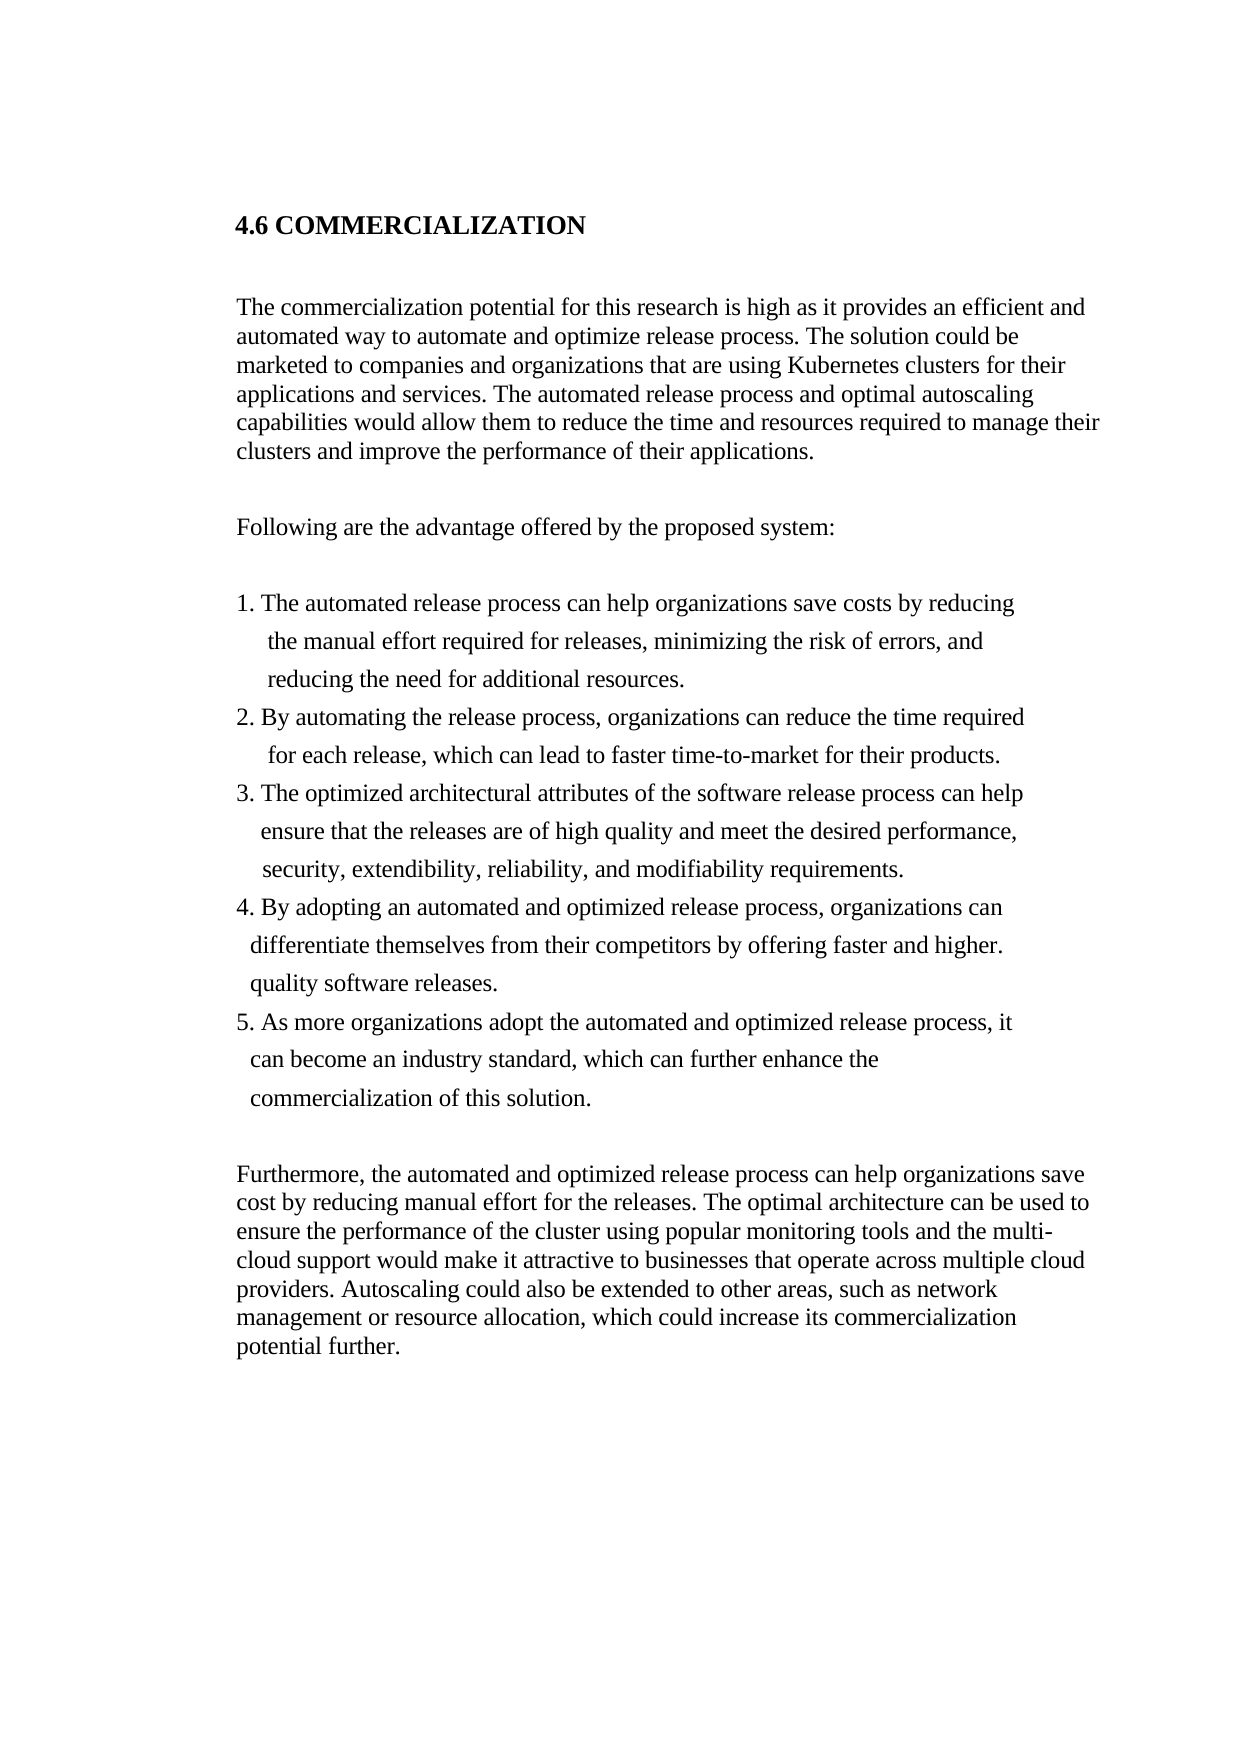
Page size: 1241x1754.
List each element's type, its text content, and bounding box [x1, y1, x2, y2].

subtitle 1. The automated release process can help organizations save costs by reducing [236, 588, 1105, 617]
subtitle Furthermore, the automated and optimized release process can help organizations save cost by reducing manual effort for the releases. The optimal architecture can be used to ensure the performance of the cluster using popular monitoring tools and the multi-cloud support would make it attractive to businesses that operate across multiple cloud providers. Autoscaling could also be extended to other areas, such as network management or resource allocation, which could increase its commercialization potential further. [236, 1159, 1105, 1360]
subtitle quality software releases. [236, 968, 1105, 997]
subtitle 4.6 COMMERCIALIZATION [192, 209, 1105, 240]
subtitle 4. By adopting an automated and optimized release process, organizations can [236, 892, 1105, 921]
subtitle 2. By automating the release process, organizations can reduce the time required [236, 702, 1105, 731]
subtitle The commercialization potential for this research is high as it provides an efficient and automated way to automate and optimize release process. The solution could be marketed to companies and organizations that are using Kubernetes clusters for their applications and services. The automated release process and optimal autoscaling capabilities would allow them to reduce the time and resources required to manage their clusters and improve the performance of their applications. [236, 292, 1105, 465]
subtitle differentiate themselves from their competitors by offering faster and higher. [236, 931, 1105, 959]
subtitle security, extendibility, reliability, and modifiability requirements. [236, 854, 1105, 883]
subtitle can become an industry standard, which can further enhance the [236, 1044, 1105, 1073]
subtitle reducing the need for additional resources. [253, 664, 1105, 693]
subtitle 5. As more organizations adopt the automated and optimized release process, it [236, 1007, 1105, 1035]
subtitle Following are the advantage offered by the proposed system: [236, 512, 1105, 541]
subtitle commercialization of this solution. [236, 1083, 1105, 1111]
subtitle 3. The optimized architectural attributes of the software release process can help [236, 778, 1105, 807]
subtitle for each release, which can lead to faster time-to-market for their products. [267, 740, 1105, 769]
subtitle the manual effort required for releases, minimizing the risk of errors, and [267, 626, 1105, 655]
subtitle ensure that the releases are of high quality and meet the desired performance, [236, 816, 1105, 845]
